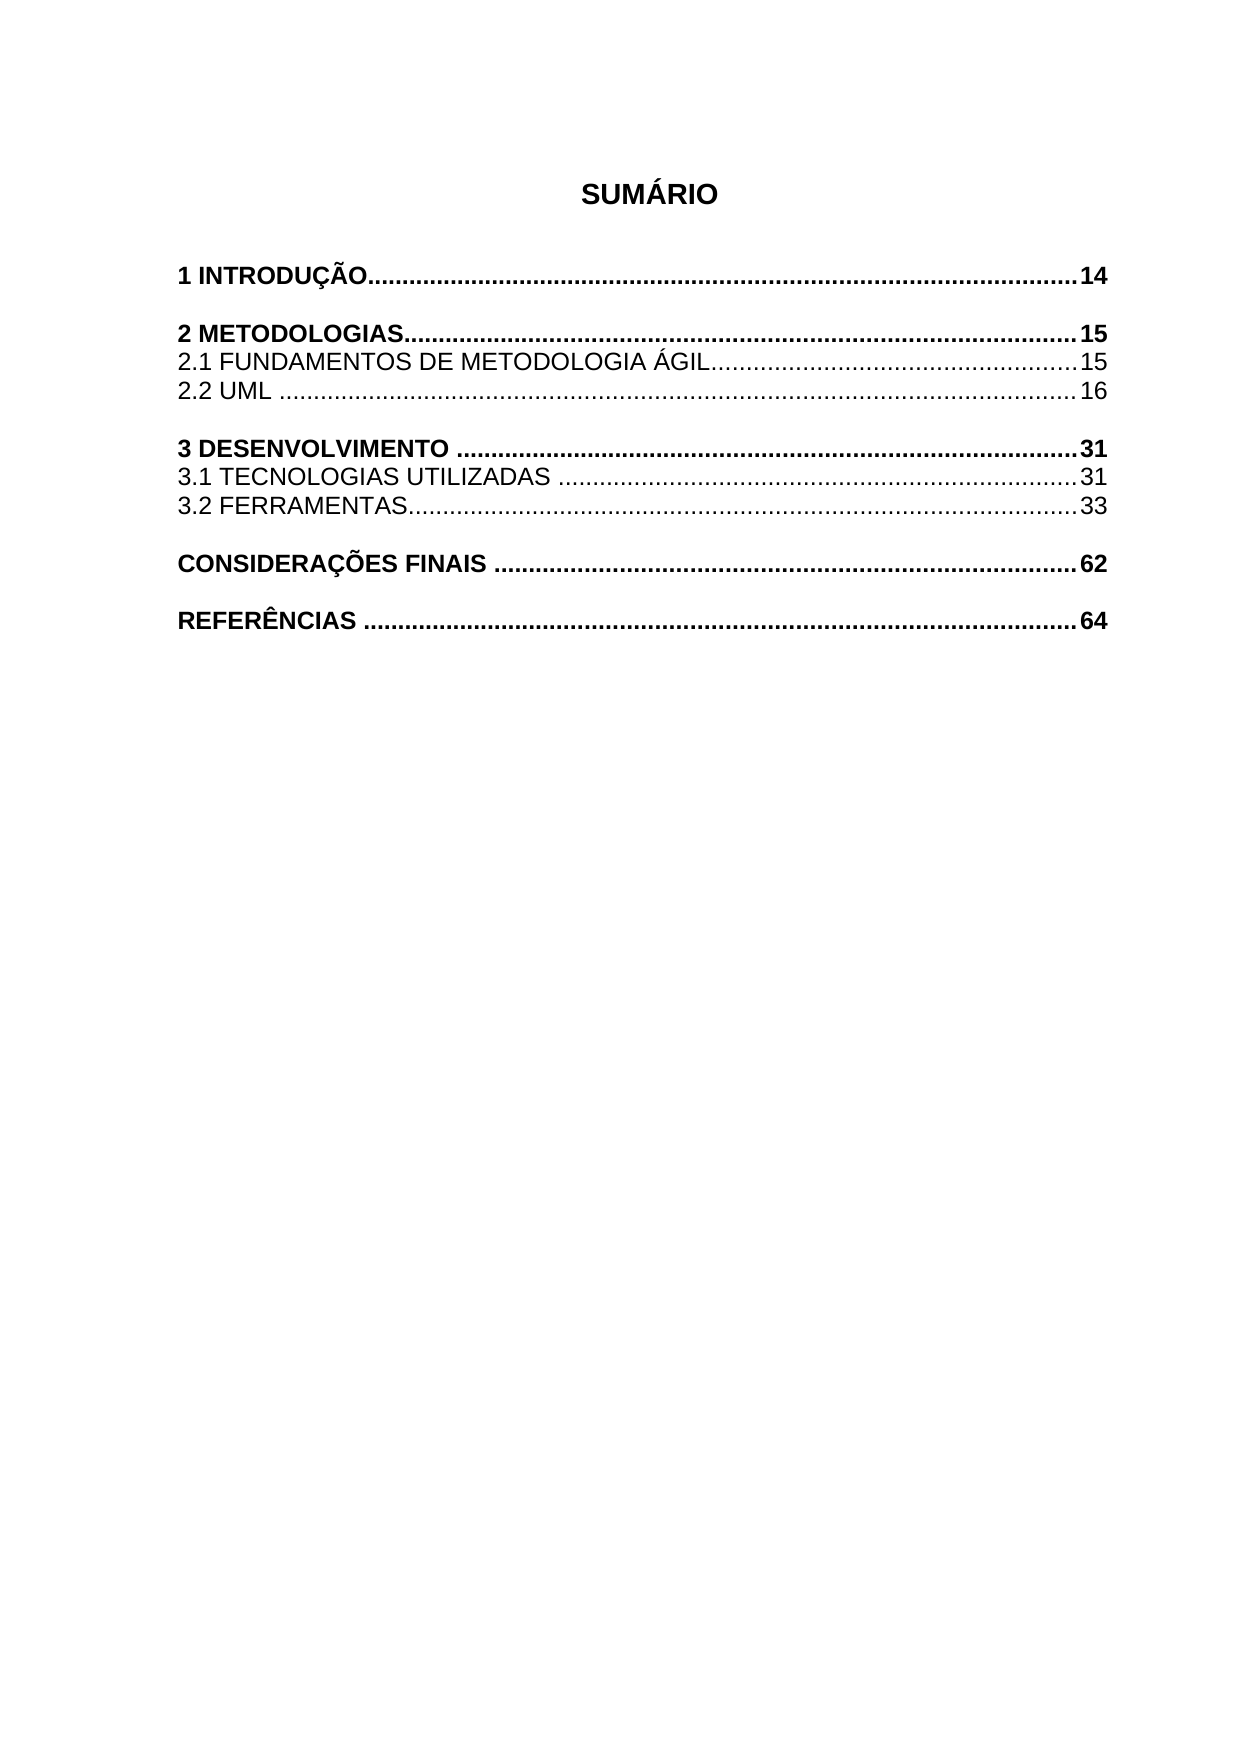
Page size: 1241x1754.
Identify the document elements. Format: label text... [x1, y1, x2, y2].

text SUMÁRIO [177, 177, 1122, 211]
text 2 METODOLOGIAS 15 [177, 318, 1122, 347]
text CONSIDERAÇÕES FINAIS 62 [177, 548, 1122, 577]
text 2.1 FUNDAMENTOS DE METODOLOGIA ÁGIL 15 [177, 347, 1122, 376]
text 2.2 UML 16 [177, 376, 1122, 405]
text 3 DESENVOLVIMENTO 31 [177, 433, 1122, 462]
text 3.1 TECNOLOGIAS UTILIZADAS 31 [177, 462, 1122, 491]
text 1 INTRODUÇÃO 14 [177, 261, 1122, 290]
text REFERÊNCIAS 64 [177, 606, 1122, 635]
text 3.2 FERRAMENTAS 33 [177, 491, 1122, 520]
